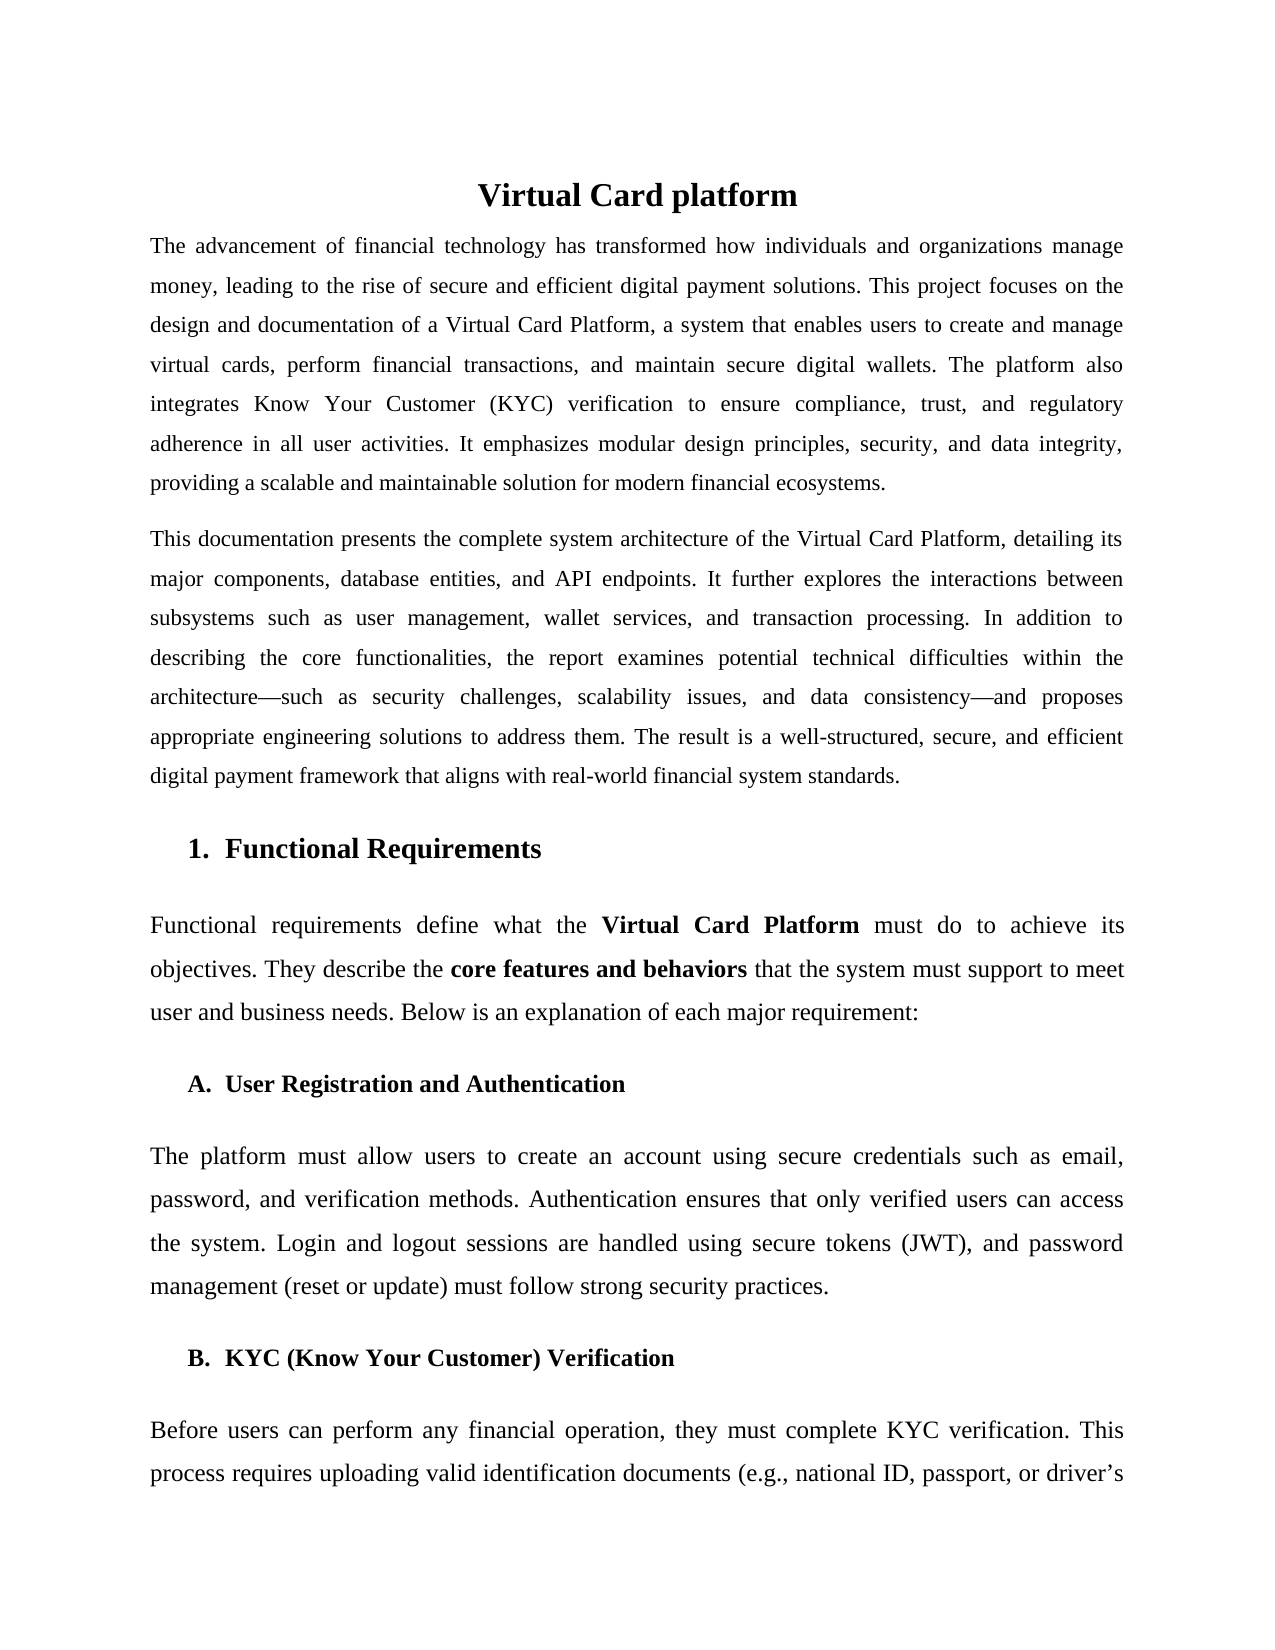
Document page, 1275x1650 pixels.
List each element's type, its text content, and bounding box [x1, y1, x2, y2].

subtitle Functional Requirements [187, 831, 1125, 864]
subtitle Virtual Card platform [150, 175, 1125, 213]
text The advancement of financial technology has transformed how individuals and organizations manage money, leading to the rise of secure and efficient digital payment solutions. This project focuses on the design and documentation of a Virtual Card Platform, a system that enables users to create and manage virtual cards, perform financial transactions, and maintain secure digital wallets. The platform also integrates Know Your Customer (KYC) verification to ensure compliance, trust, and regulatory adherence in all user activities. It emphasizes modular design principles, security, and data integrity, providing a scalable and maintainable solution for modern financial ecosystems. [150, 232, 1125, 496]
subtitle User Registration and Authentication [187, 1069, 1125, 1098]
subtitle KYC (Know Your Customer) Verification [187, 1343, 1125, 1372]
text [150, 1415, 1125, 1487]
text The platform must allow users to create an account using secure credentials such as email, password, and verification methods. Authentication ensures that only verified users can access the system. Login and logout sessions are handled using secure tokens (JWT), and password management (reset or update) must follow strong security practices. [150, 1141, 1125, 1299]
text This documentation presents the complete system architecture of the Virtual Card Platform, detailing its major components, database entities, and API endpoints. It further explores the interactions between subsystems such as user management, wallet services, and transaction processing. In addition to describing the core functionalities, the report examines potential technical difficulties within the architecture—such as security challenges, scalability issues, and data consistency—and proposes appropriate engineering solutions to address them. The result is a well-structured, secure, and efficient digital payment framework that aligns with real-world financial system standards. [150, 526, 1125, 789]
text Functional requirements define what the Virtual Card Platform must do to achieve its objectives. They describe the core features and behaviors that the system must support to meet user and business needs. Below is an explanation of each major requirement: [150, 911, 1125, 1026]
